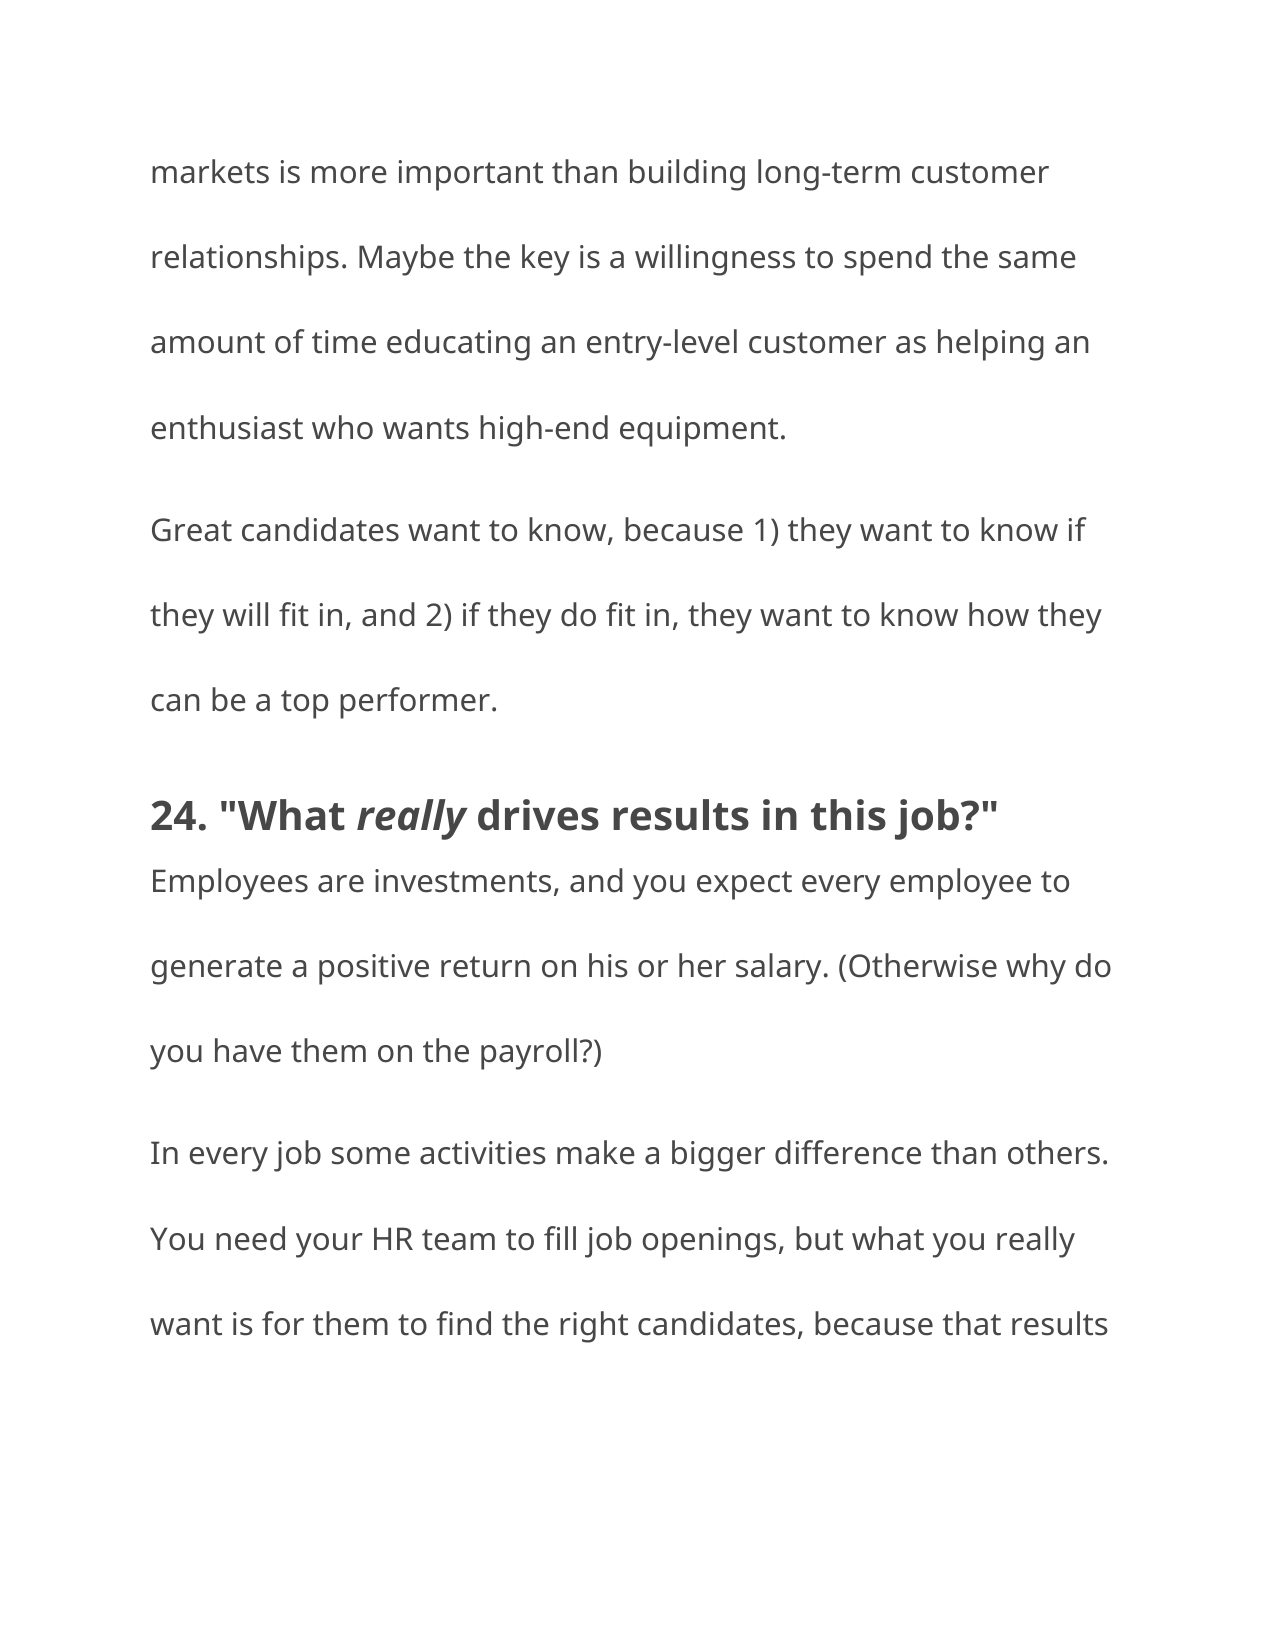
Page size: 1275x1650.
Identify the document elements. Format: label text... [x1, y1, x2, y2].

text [150, 1131, 1125, 1344]
text Employees are investments, and you expect every employee to generate a positive return on his or her salary. (Otherwise why do you have them on the payroll?) [150, 859, 1125, 1072]
text 24. "What really drives results in this job?" [150, 780, 1125, 842]
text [150, 150, 1125, 448]
text Great candidates want to know, because 1) they want to know if they will fit in, and 2) if they do fit in, they want to know how they can be a top performer. [150, 507, 1125, 721]
